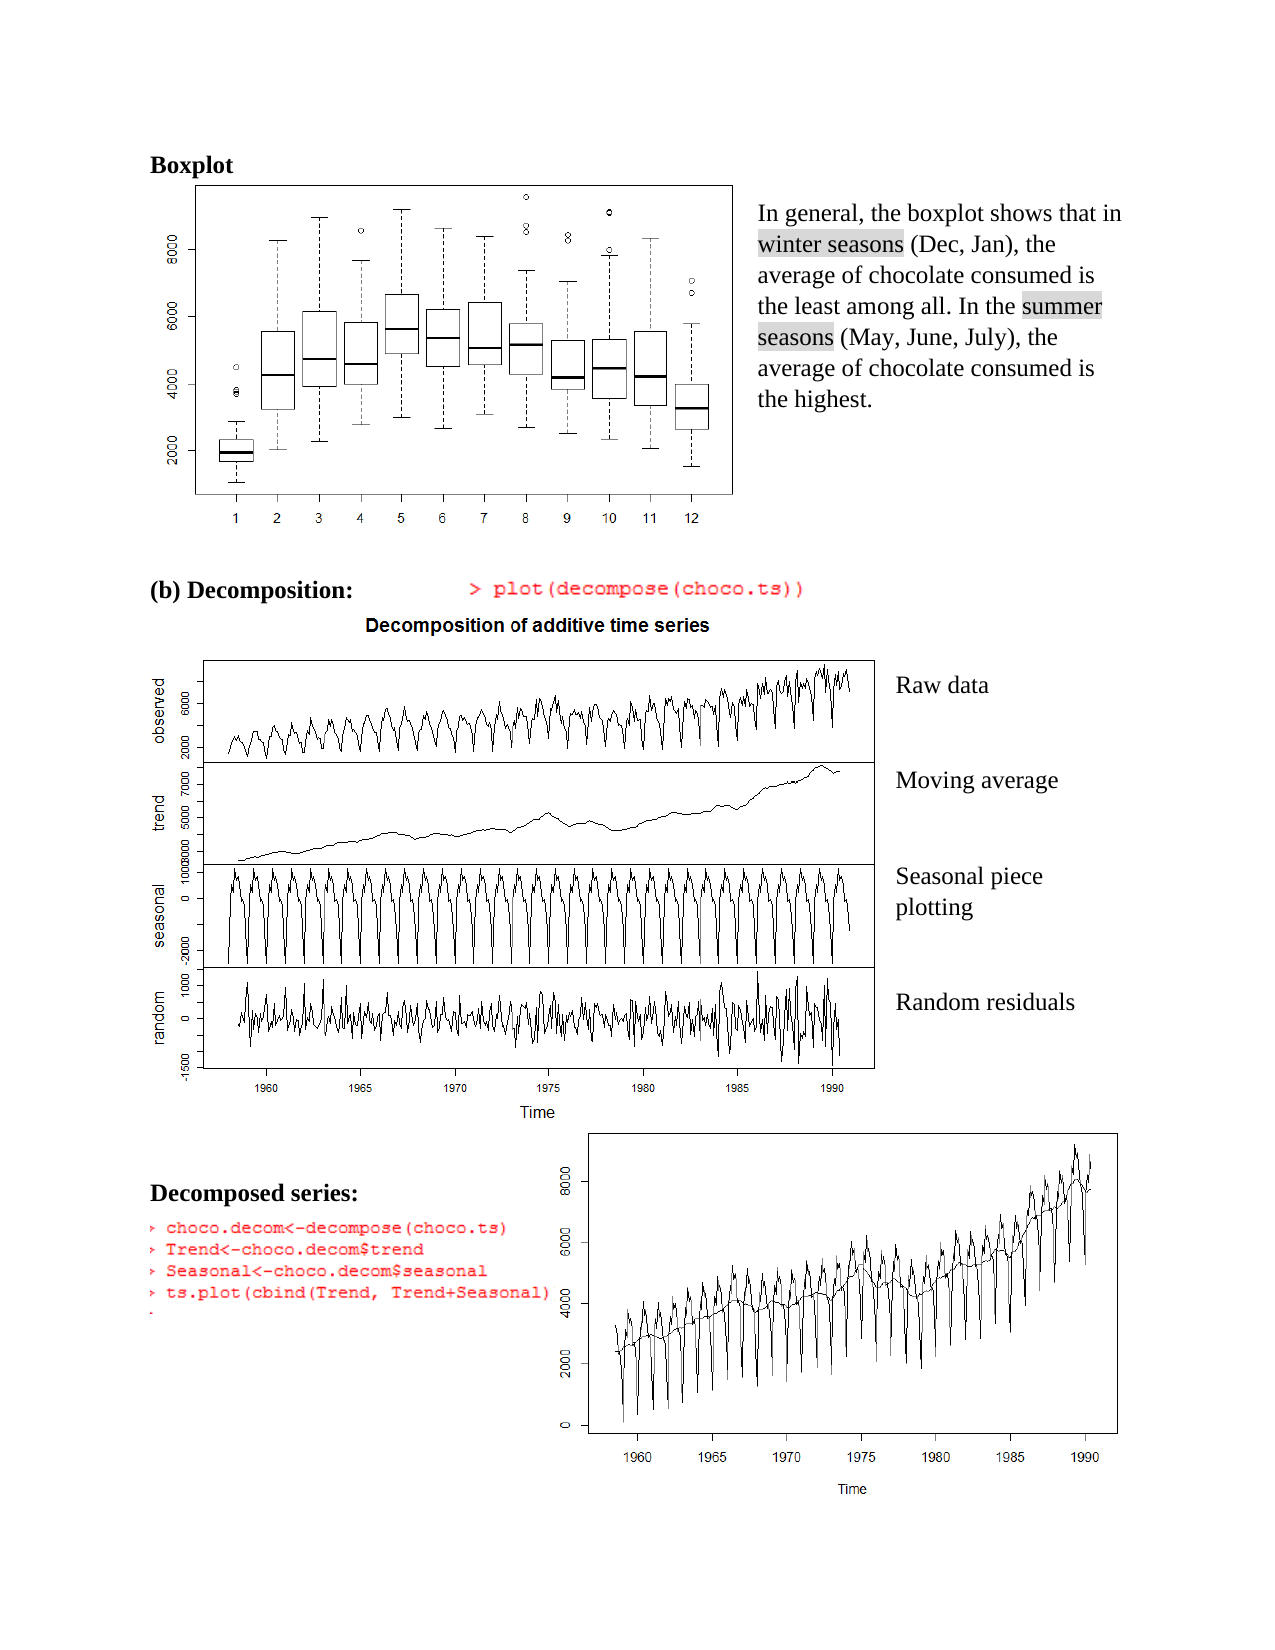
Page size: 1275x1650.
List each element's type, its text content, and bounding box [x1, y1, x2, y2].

text Random residuals [877, 987, 1125, 1016]
text In general, the boxplot shows that in winter seasons (Dec, Jan), the average of chocolate consumed is the least among all. In the summer seasons (May, June, July), the average of chocolate consumed is the highest. [739, 198, 1125, 413]
text Moving average [877, 766, 1125, 794]
picture [150, 611, 1125, 1499]
picture [150, 184, 739, 535]
text Boxplot [150, 150, 1125, 179]
text Decomposed series: [150, 1178, 537, 1207]
text Raw data [877, 670, 1125, 699]
text Seasonal piece plotting [877, 861, 1125, 921]
picture [466, 579, 809, 605]
